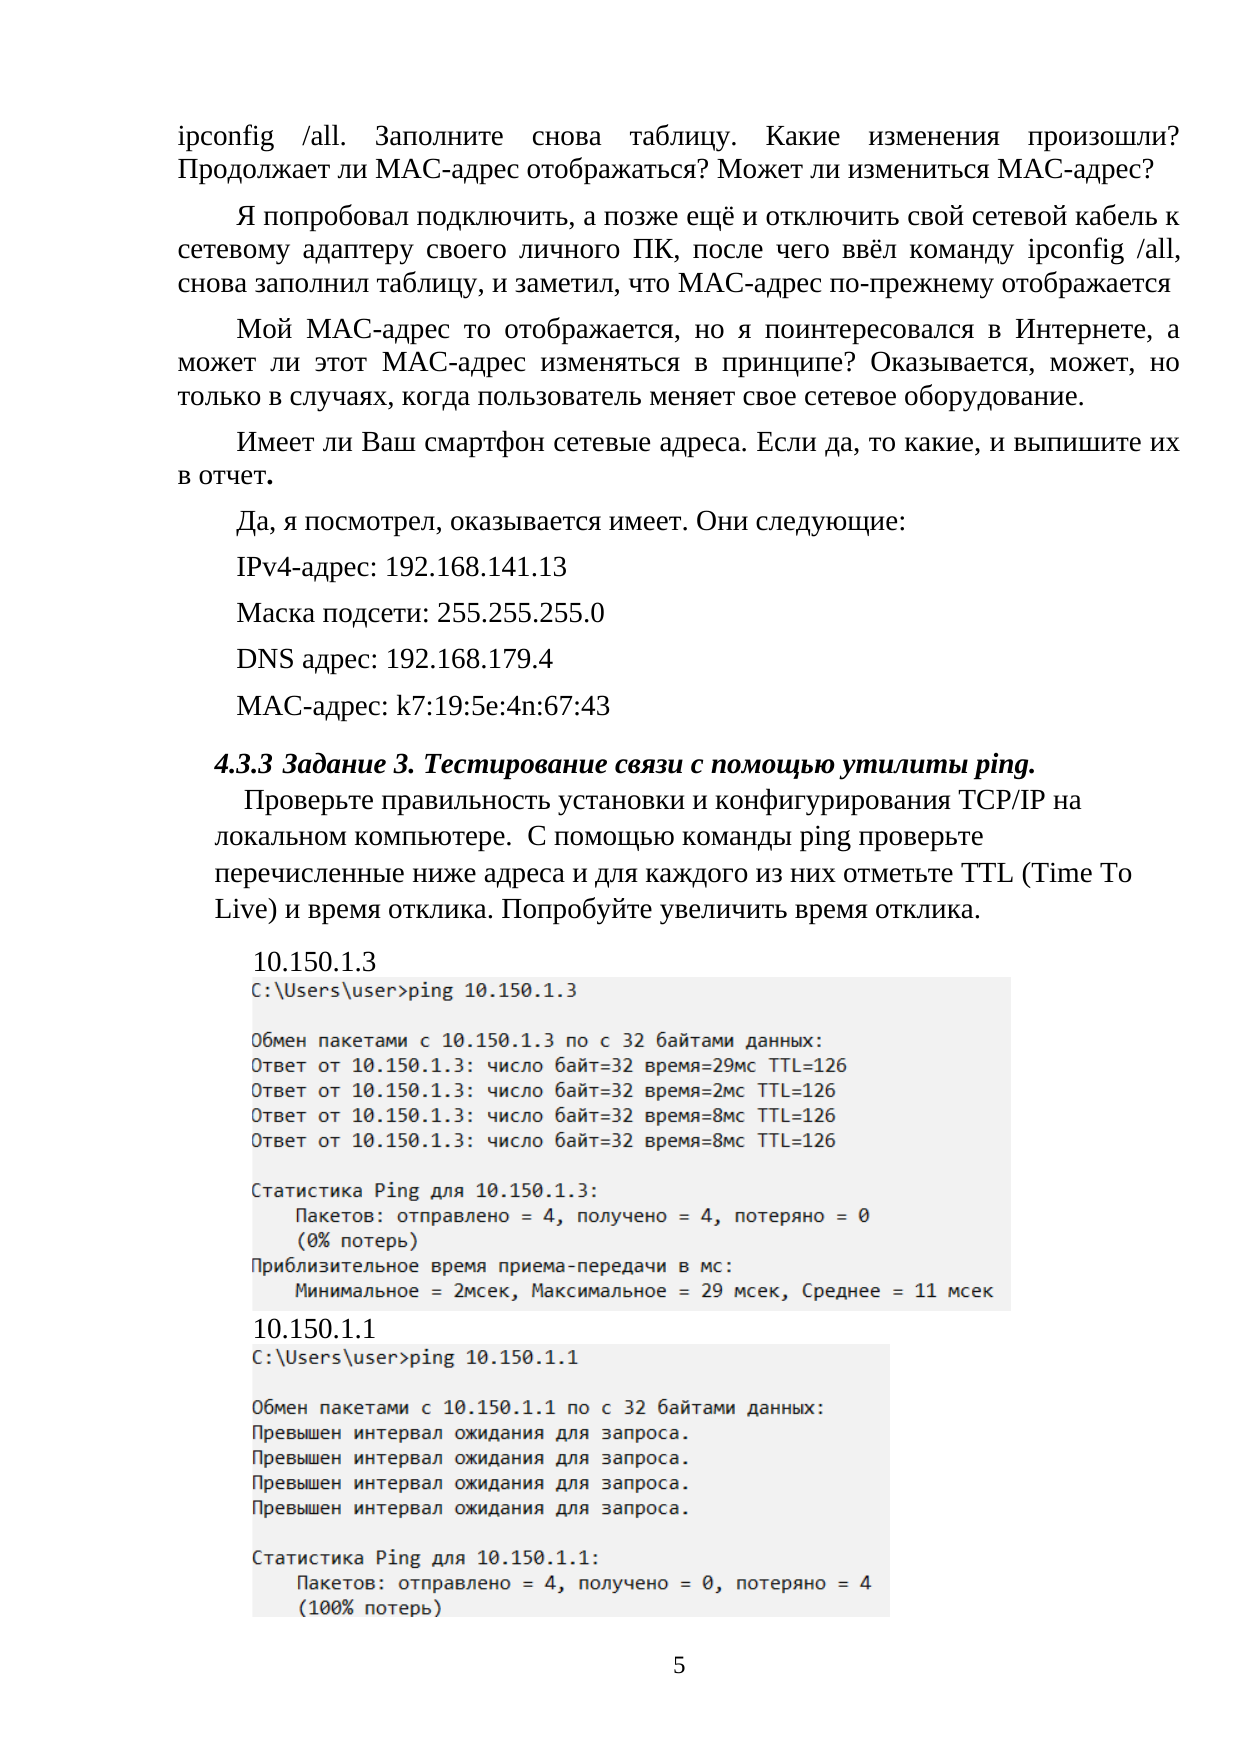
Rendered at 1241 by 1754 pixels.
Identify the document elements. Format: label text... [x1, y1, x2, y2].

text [177, 118, 1181, 185]
text Мой MAC-адрес то отображается, но я поинтересовался в Интернете, а может ли этот MAC-адрес изменяться в принципе? Оказывается, может, но только в случаях, когда пользователь меняет свое сетевое оборудование. [177, 311, 1181, 411]
text 10.150.1.3 [252, 944, 1181, 977]
text Маска подсети: 255.255.255.0 [177, 596, 1181, 629]
text Да, я посмотрел, оказывается имеет. Они следующие: [177, 503, 1181, 537]
text MAC-адрес: k7:19:5e:4n:67:43 [177, 688, 1181, 721]
text Я попробовал подключить, а позже ещё и отключить свой сетевой кабель к сетевому адаптеру своего личного ПК, после чего ввёл команду ipconfig /all, снова заполнил таблицу, и заметил, что MAC-адрес по-прежнему отображается [177, 198, 1181, 298]
text DNS адрес: 192.168.179.4 [177, 642, 1181, 675]
text 4.3.3 Задание 3. Тестирование связи с помощью утилиты ping. Проверьте правильность установки и конфигурирования TCP/IP на локальном компьютере. С помощью команды ping проверьте перечисленные ниже адреса и для каждого из них отметьте TTL (Time To Live) и время отклика. Попробуйте увеличить время отклика. [214, 746, 1181, 924]
text IPv4-адрес: 192.168.141.13 [177, 549, 1181, 583]
text Имеет ли Ваш смартфон сетевые адреса. Если да, то какие, и выпишите их в отчет. [177, 424, 1181, 491]
picture [252, 977, 1011, 1311]
picture [252, 1344, 890, 1617]
text 10.150.1.1 [252, 1311, 1181, 1344]
